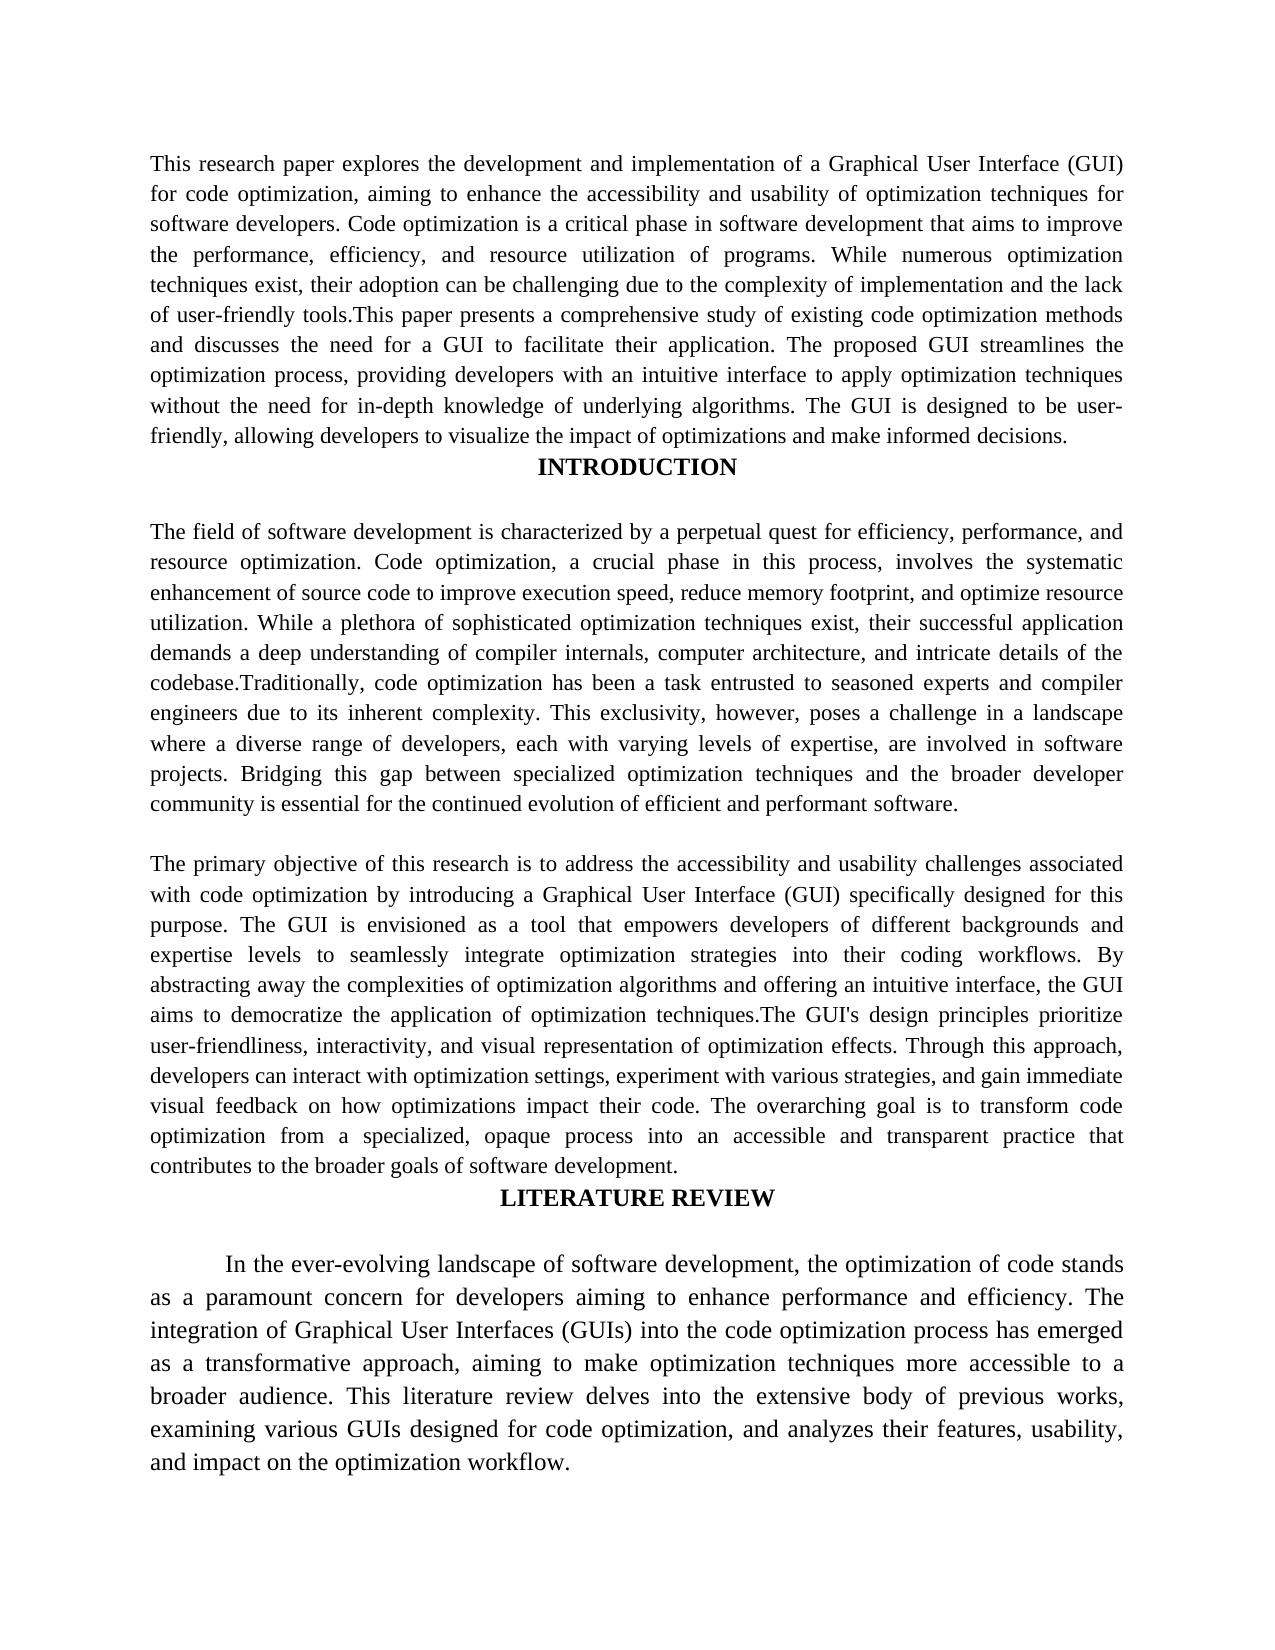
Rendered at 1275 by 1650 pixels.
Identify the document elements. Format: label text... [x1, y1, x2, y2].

text In the ever-evolving landscape of software development, the optimization of code stands as a paramount concern for developers aiming to enhance performance and efficiency. The integration of Graphical User Interfaces (GUIs) into the code optimization process has emerged as a transformative approach, aiming to make optimization techniques more accessible to a broader audience. This literature review delves into the extensive body of previous works, examining various GUIs designed for code optimization, and analyzes their features, usability, and impact on the optimization workflow. [150, 1249, 1125, 1476]
text INTRODUCTION [150, 452, 1125, 481]
text LITERATURE REVIEW [150, 1183, 1125, 1211]
text This research paper explores the development and implementation of a Graphical User Interface (GUI) for code optimization, aiming to enhance the accessibility and usability of optimization techniques for software developers. Code optimization is a critical phase in software development that aims to improve the performance, efficiency, and resource utilization of programs. While numerous optimization techniques exist, their adoption can be challenging due to the complexity of implementation and the lack of user-friendly tools.This paper presents a comprehensive study of existing code optimization methods and discusses the need for a GUI to facilitate their application. The proposed GUI streamlines the optimization process, providing developers with an intuitive interface to apply optimization techniques without the need for in-depth knowledge of underlying algorithms. The GUI is designed to be user-friendly, allowing developers to visualize the impact of optimizations and make informed decisions. [150, 150, 1125, 448]
text The primary objective of this research is to address the accessibility and usability challenges associated with code optimization by introducing a Graphical User Interface (GUI) specifically designed for this purpose. The GUI is envisioned as a tool that empowers developers of different backgrounds and expertise levels to seamlessly integrate optimization strategies into their coding workflows. By abstracting away the complexities of optimization algorithms and offering an intuitive interface, the GUI aims to democratize the application of optimization techniques.The GUI's design principles prioritize user-friendliness, interactivity, and visual representation of optimization effects. Through this approach, developers can interact with optimization settings, experiment with various strategies, and gain immediate visual feedback on how optimizations impact their code. The overarching goal is to transform code optimization from a specialized, opaque process into an accessible and transparent practice that contributes to the broader goals of software development. [150, 850, 1125, 1179]
text The field of software development is characterized by a perpetual quest for efficiency, performance, and resource optimization. Code optimization, a crucial phase in this process, involves the systematic enhancement of source code to improve execution speed, reduce memory footprint, and optimize resource utilization. While a plethora of sophisticated optimization techniques exist, their successful application demands a deep understanding of compiler internals, computer architecture, and intricate details of the codebase.Traditionally, code optimization has been a task entrusted to seasoned experts and compiler engineers due to its inherent complexity. This exclusivity, however, poses a challenge in a landscape where a diverse range of developers, each with varying levels of expertise, are involved in software projects. Bridging this gap between specialized optimization techniques and the broader developer community is essential for the continued evolution of efficient and performant software. [150, 518, 1125, 816]
